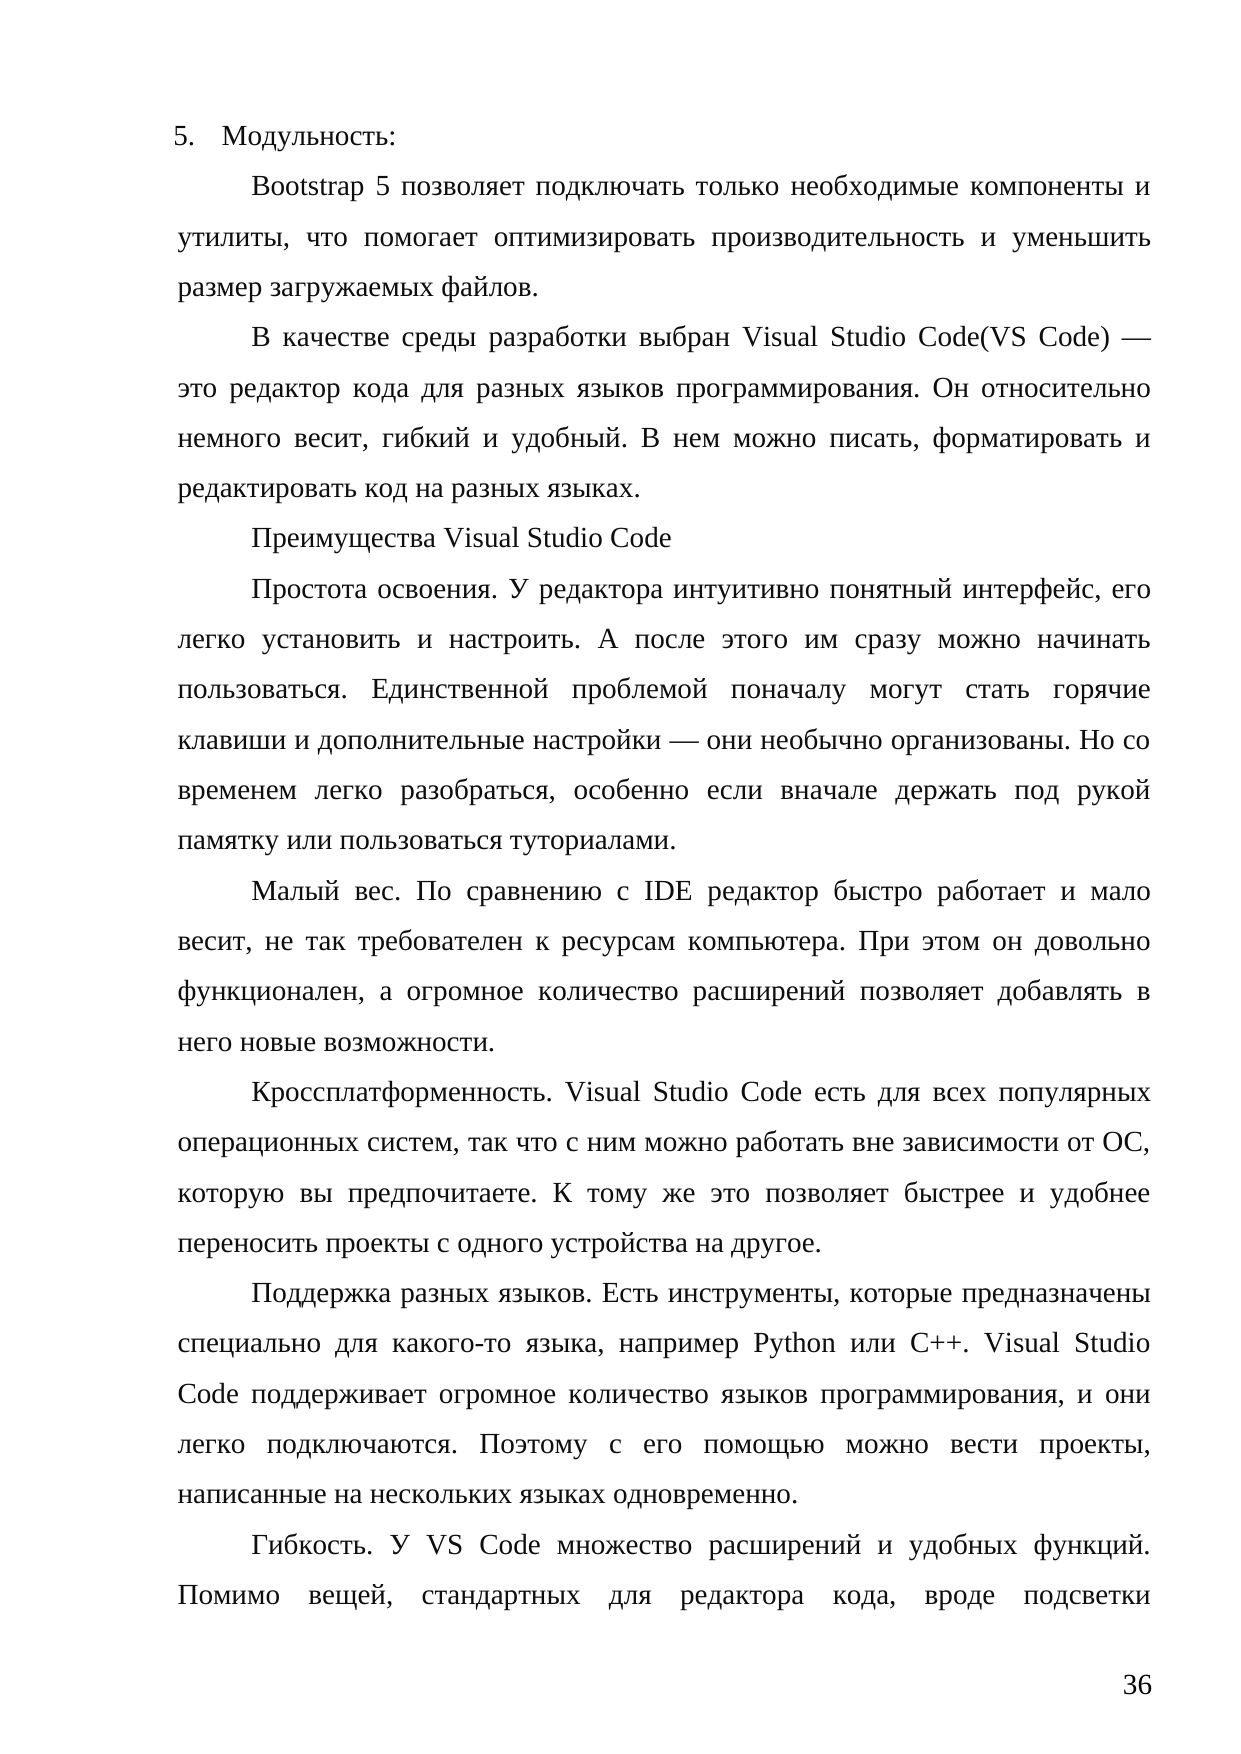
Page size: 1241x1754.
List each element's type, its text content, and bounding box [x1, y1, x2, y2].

text Преимущества Visual Studio Code [177, 521, 1152, 554]
list Модульность: [173, 118, 1152, 152]
text Кроссплатформенность. Visual Studio Code есть для всех популярных операционных систем, так что с ним можно работать вне зависимости от ОС, которую вы предпочитаете. К тому же это позволяет быстрее и удобнее переносить проекты с одного устройства на другое. [177, 1074, 1152, 1258]
text Поддержка разных языков. Есть инструменты, которые предназначены специально для какого-то языка, например Python или C++. Visual Studio Code поддерживает огромное количество языков программирования, и они легко подключаются. Поэтому с его помощью можно вести проекты, написанные на нескольких языках одновременно. [177, 1275, 1152, 1510]
text В качестве среды разработки выбран Visual Studio Code(VS Code) — это редактор кода для разных языков программирования. Он относительно немного весит, гибкий и удобный. В нем можно писать, форматировать и редактировать код на разных языках. [177, 319, 1152, 504]
text Bootstrap 5 позволяет подключать только необходимые компоненты и утилиты, что помогает оптимизировать производительность и уменьшить размер загружаемых файлов. [177, 168, 1152, 303]
text Малый вес. По сравнению с IDE редактор быстро работает и мало весит, не так требователен к ресурсам компьютера. При этом он довольно функционален, а огромное количество расширений позволяет добавлять в него новые возможности. [177, 873, 1152, 1057]
text Простота освоения. У редактора интуитивно понятный интерфейс, его легко установить и настроить. А после этого им сразу можно начинать пользоваться. Единственной проблемой поначалу могут стать горячие клавиши и дополнительные настройки — они необычно организованы. Но со временем легко разобраться, особенно если вначале держать под рукой памятку или пользоваться туториалами. [177, 571, 1152, 856]
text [177, 1527, 1152, 1611]
